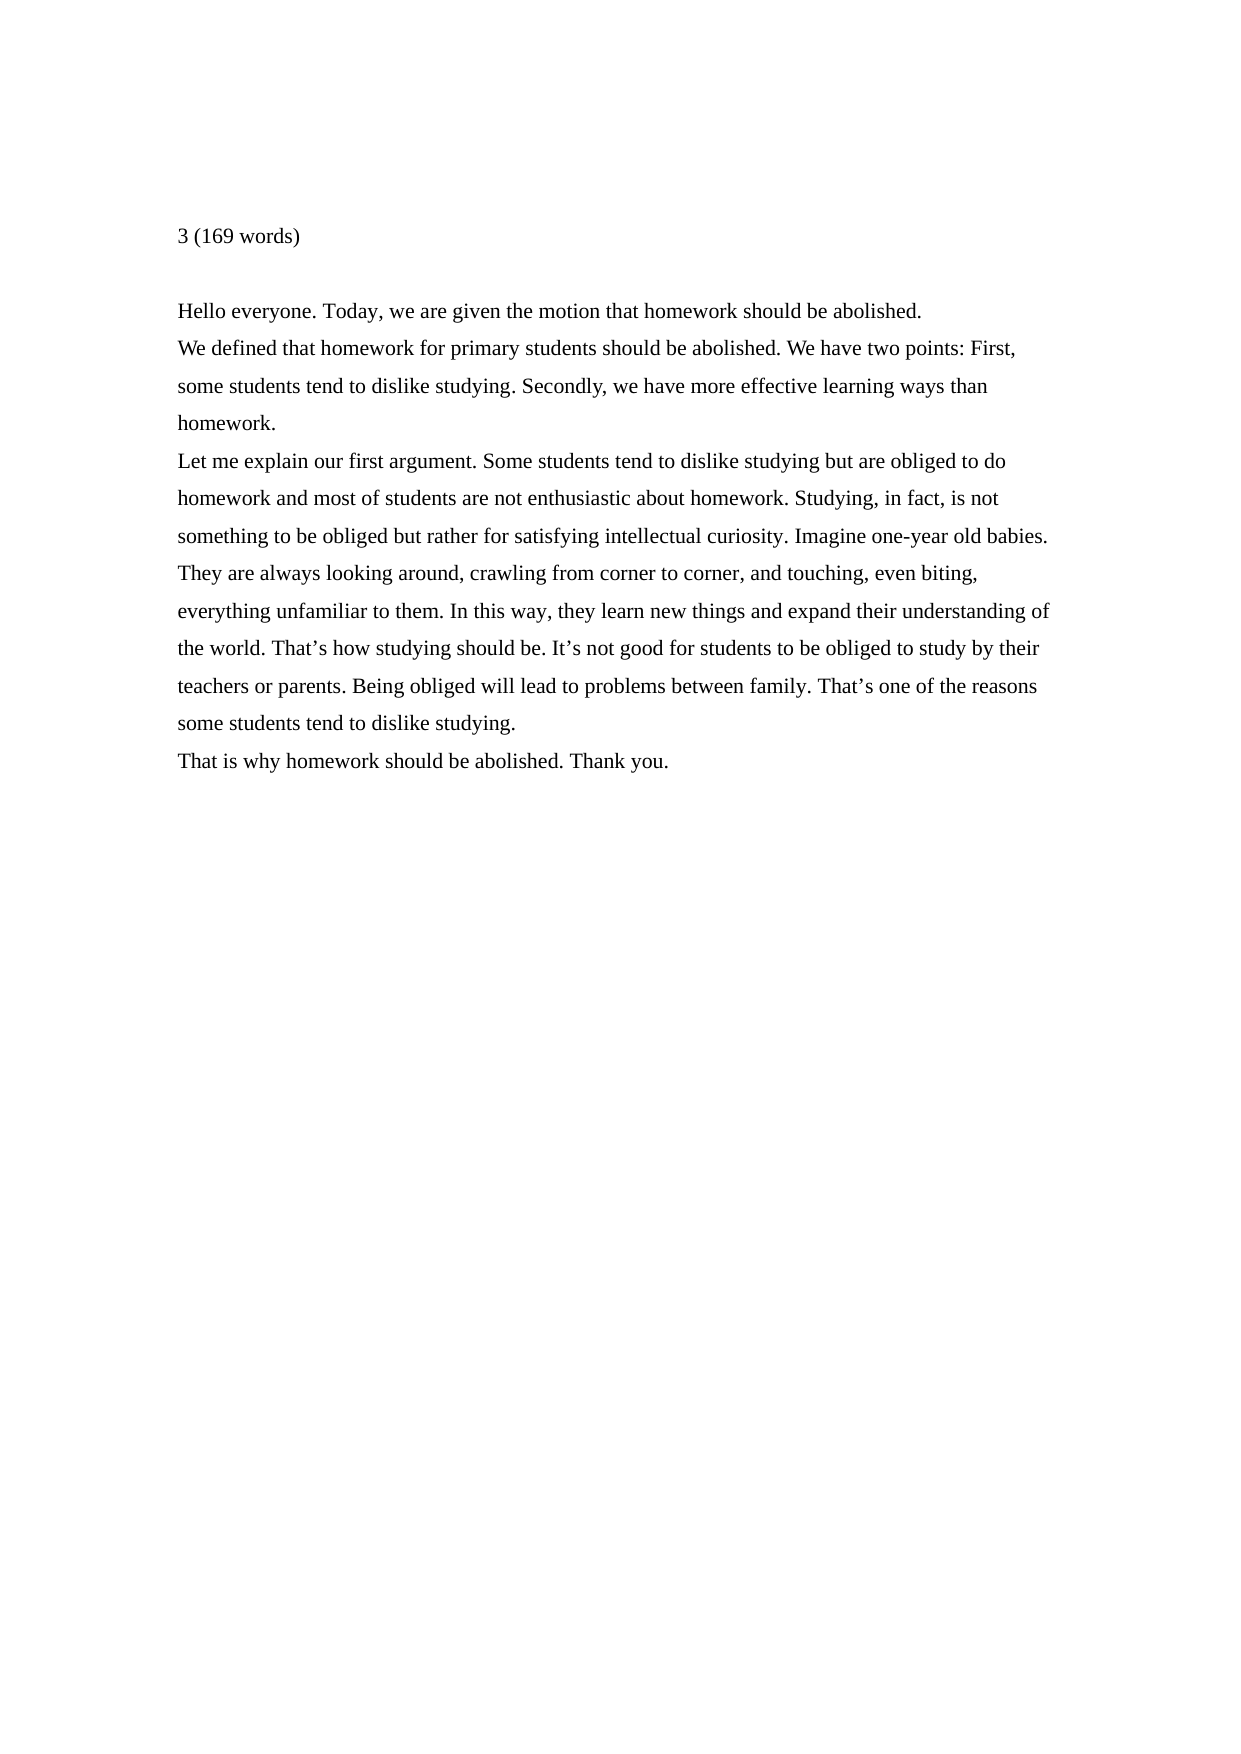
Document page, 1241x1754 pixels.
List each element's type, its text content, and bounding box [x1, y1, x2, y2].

text That is why homework should be abolished. Thank you. [177, 742, 1063, 779]
text 3 (169 words) [177, 217, 1063, 254]
text Let me explain our first argument. Some students tend to dislike studying but are obliged to do homework and most of students are not enthusiastic about homework. Studying, in fact, is not something to be obliged but rather for satisfying intellectual curiosity. Imagine one-year old babies. They are always looking around, crawling from corner to corner, and touching, even biting, everything unfamiliar to them. In this way, they learn new things and expand their understanding of the world. That’s how studying should be. It’s not good for students to be obliged to study by their teachers or parents. Being obliged will lead to problems between family. That’s one of the reasons some students tend to dislike studying. [177, 442, 1063, 742]
text Hello everyone. Today, we are given the motion that homework should be abolished. [177, 292, 1063, 329]
text We defined that homework for primary students should be abolished. We have two points: First, some students tend to dislike studying. Secondly, we have more effective learning ways than homework. [177, 329, 1063, 442]
